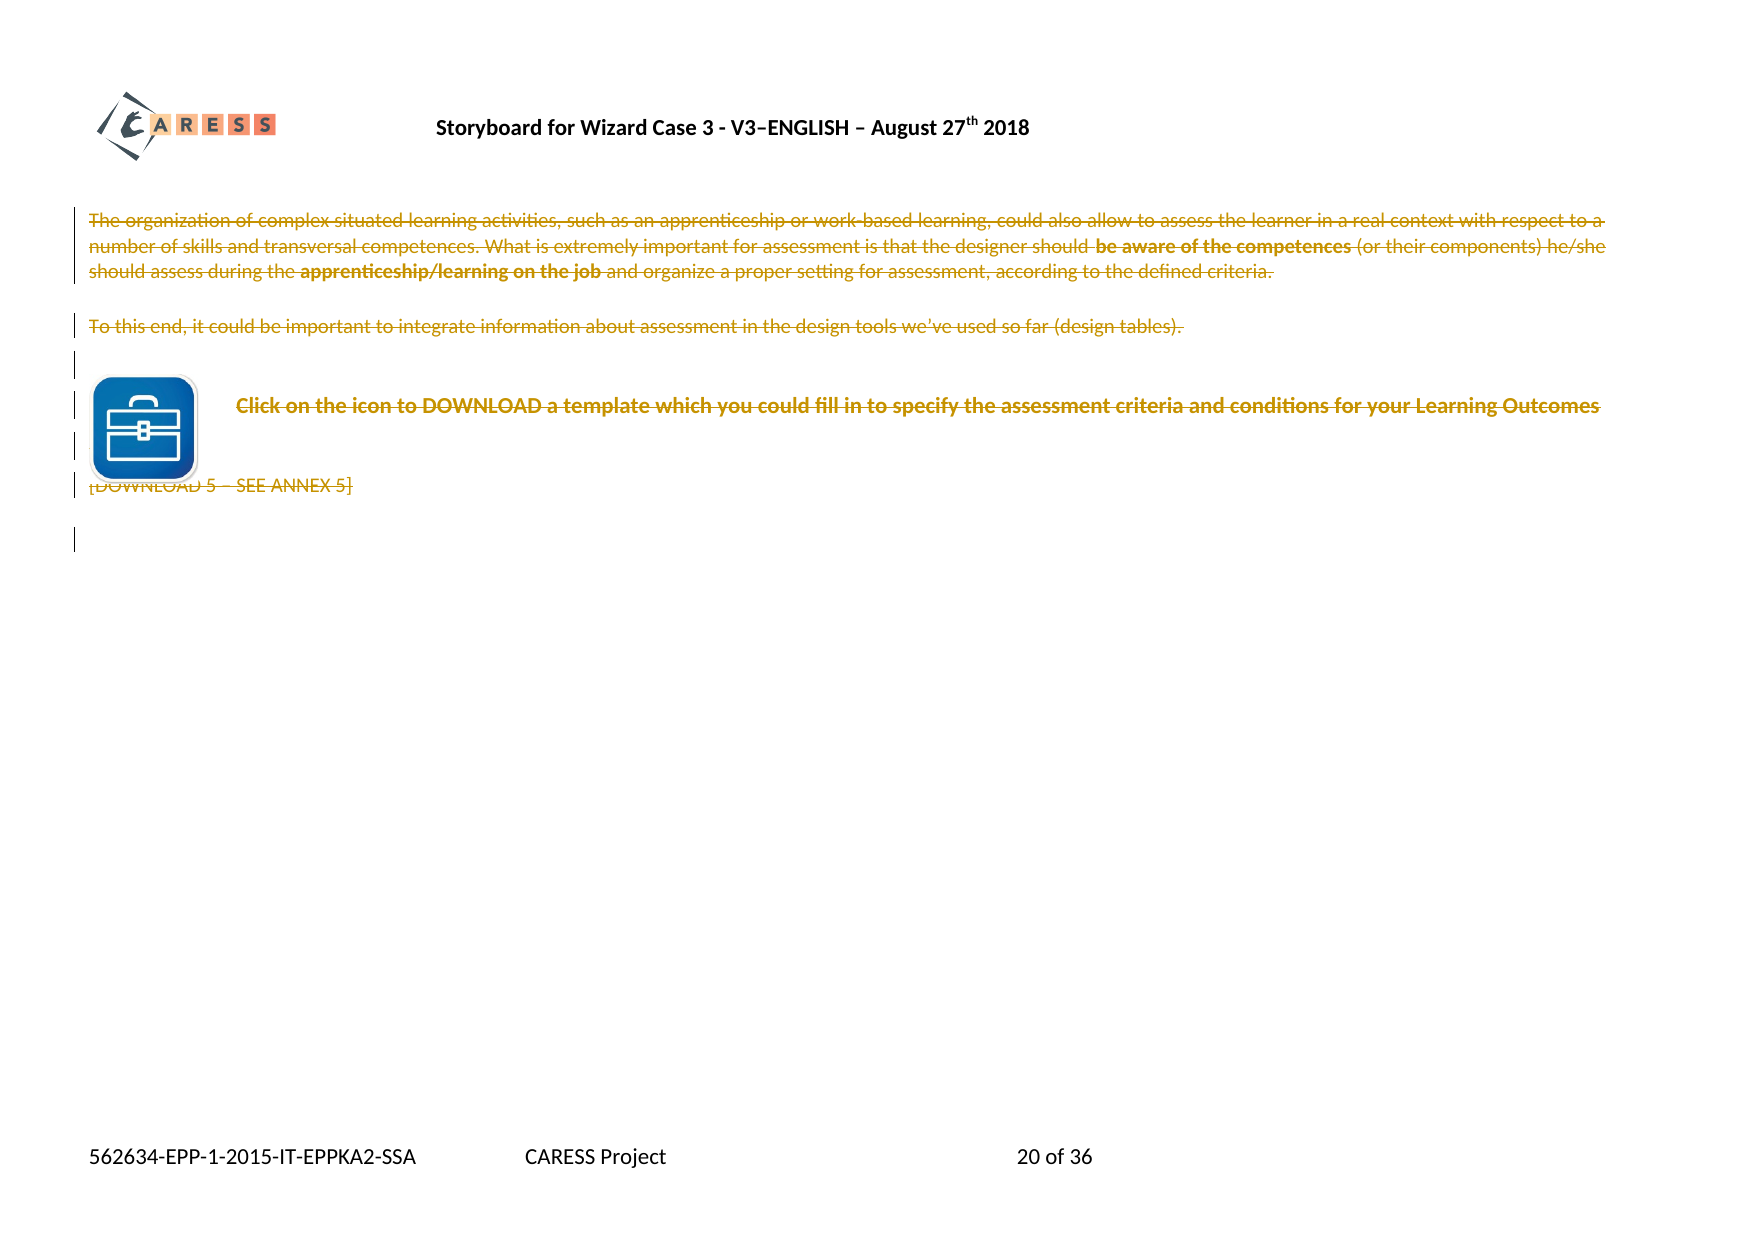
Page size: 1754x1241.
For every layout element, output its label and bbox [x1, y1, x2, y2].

picture [89, 374, 199, 484]
picture [88, 86, 284, 167]
